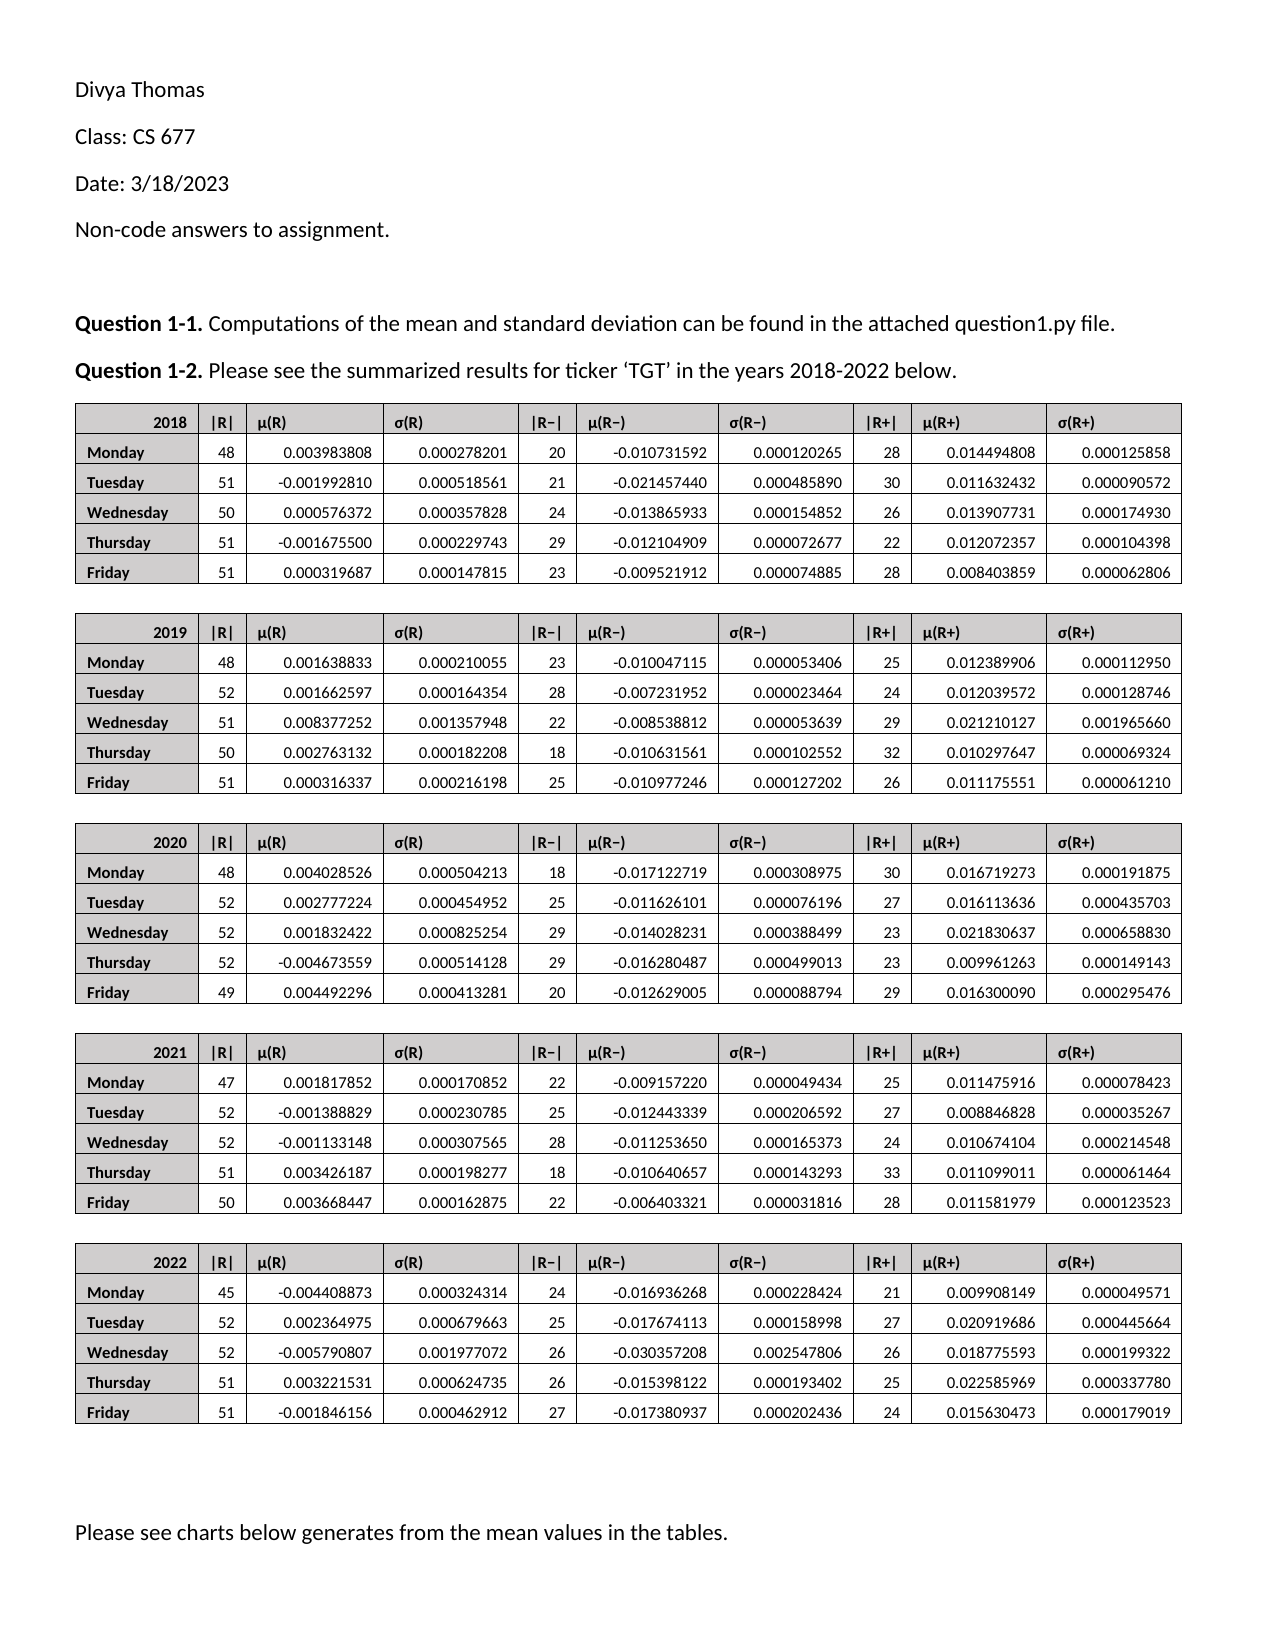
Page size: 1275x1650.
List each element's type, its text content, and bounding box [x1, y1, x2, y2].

table_cell -0.017380937 [577, 1394, 718, 1423]
table_cell µ(R) [247, 1034, 383, 1063]
table_cell 52 [199, 944, 246, 973]
table_cell Wednesday [76, 914, 198, 943]
table_cell σ(R+) [1047, 614, 1181, 643]
table_cell Wednesday [76, 704, 198, 733]
table_cell [577, 794, 718, 823]
table_cell 0.013907731 [912, 494, 1046, 523]
table_cell Tuesday [76, 464, 198, 493]
table_cell 0.000319687 [247, 554, 383, 583]
table_cell -0.021457440 [577, 464, 718, 493]
table_cell 29 [854, 974, 911, 1003]
table_cell 0.012072357 [912, 524, 1046, 553]
table_cell 18 [519, 1154, 576, 1183]
table_cell 0.000112950 [1047, 644, 1181, 673]
table_cell Monday [76, 644, 198, 673]
table_cell 0.000514128 [384, 944, 518, 973]
table_cell Tuesday [76, 1304, 198, 1333]
table_cell 0.000147815 [384, 554, 518, 583]
table_cell 0.011175551 [912, 764, 1046, 793]
table_cell 0.002547806 [719, 1334, 853, 1363]
table_cell [198, 1004, 246, 1033]
table_header µ(R−) [577, 404, 718, 433]
table_cell -0.009157220 [577, 1064, 718, 1093]
table_cell 52 [199, 1304, 246, 1333]
table_cell Thursday [76, 1154, 198, 1183]
table_cell 0.011581979 [912, 1184, 1046, 1213]
table_cell 20 [519, 434, 576, 463]
table_cell 0.000357828 [384, 494, 518, 523]
table_cell |R| [199, 1244, 246, 1273]
table_cell [1047, 794, 1182, 823]
table_cell 26 [519, 1364, 576, 1393]
table_cell -0.017122719 [577, 854, 718, 883]
table_header |R+| [854, 404, 911, 433]
table_cell 0.000413281 [384, 974, 518, 1003]
table_cell 0.000307565 [384, 1124, 518, 1153]
table_cell [518, 1214, 577, 1243]
table_cell 0.000174930 [1047, 494, 1181, 523]
table_cell 0.003983808 [247, 434, 383, 463]
table_cell 25 [854, 1364, 911, 1393]
table_cell 0.000143293 [719, 1154, 853, 1183]
table_cell [911, 1004, 1047, 1033]
table_cell 0.000090572 [1047, 464, 1181, 493]
table_cell 0.000031816 [719, 1184, 853, 1213]
table_cell µ(R) [247, 824, 383, 853]
table_cell |R−| [519, 1244, 576, 1273]
table_cell 24 [854, 674, 911, 703]
table_cell 18 [519, 854, 576, 883]
table_cell 0.001965660 [1047, 704, 1181, 733]
table_cell 28 [854, 434, 911, 463]
table_cell 0.011475916 [912, 1064, 1046, 1093]
table_cell 0.000076196 [719, 884, 853, 913]
table_cell 28 [854, 1184, 911, 1213]
table_cell 0.000624735 [384, 1364, 518, 1393]
table_cell 28 [519, 1124, 576, 1153]
table_cell Monday [76, 854, 198, 883]
table_cell -0.010047115 [577, 644, 718, 673]
table_cell 0.001638833 [247, 644, 383, 673]
table_cell 33 [854, 1154, 911, 1183]
table_cell Thursday [76, 734, 198, 763]
table_cell -0.004673559 [247, 944, 383, 973]
table_cell -0.006403321 [577, 1184, 718, 1213]
table_cell σ(R+) [1047, 1034, 1181, 1063]
table_cell 0.009961263 [912, 944, 1046, 973]
table_cell |R| [199, 1034, 246, 1063]
table_cell µ(R−) [577, 824, 718, 853]
table_cell 0.000162875 [384, 1184, 518, 1213]
table_cell [246, 584, 383, 613]
table_cell Thursday [76, 524, 198, 553]
table_cell 27 [854, 1094, 911, 1123]
table_cell [246, 1004, 383, 1033]
table_cell 0.000069324 [1047, 734, 1181, 763]
table_cell 0.000198277 [384, 1154, 518, 1183]
table_cell 27 [519, 1394, 576, 1423]
table_cell 30 [854, 854, 911, 883]
table_cell 18 [519, 734, 576, 763]
table_cell 0.000228424 [719, 1274, 853, 1303]
table_cell 51 [199, 764, 246, 793]
table_cell 0.000193402 [719, 1364, 853, 1393]
table_cell 0.000199322 [1047, 1334, 1181, 1363]
table_cell 0.000062806 [1047, 554, 1181, 583]
table_cell 0.016719273 [912, 854, 1046, 883]
table_cell 49 [199, 974, 246, 1003]
table_cell 0.000154852 [719, 494, 853, 523]
table_cell |R| [199, 614, 246, 643]
table_cell 0.003221531 [247, 1364, 383, 1393]
table_cell 0.000120265 [719, 434, 853, 463]
table_cell 27 [854, 884, 911, 913]
table_cell Thursday [76, 1364, 198, 1393]
table_cell 0.000049434 [719, 1064, 853, 1093]
table_cell 48 [199, 644, 246, 673]
table_cell [383, 1214, 518, 1243]
table_cell 0.000295476 [1047, 974, 1181, 1003]
table_cell [853, 584, 911, 613]
table_cell 0.000308975 [719, 854, 853, 883]
table_cell 23 [854, 914, 911, 943]
table_header |R| [199, 404, 246, 433]
table_cell |R| [199, 824, 246, 853]
text Date: 3/18/2023 [75, 169, 1200, 197]
table_cell 0.015630473 [912, 1394, 1046, 1423]
table_cell -0.012629005 [577, 974, 718, 1003]
table_cell µ(R−) [577, 1034, 718, 1063]
table_cell 0.000182208 [384, 734, 518, 763]
table_cell -0.010731592 [577, 434, 718, 463]
table_cell 0.021210127 [912, 704, 1046, 733]
table_cell 52 [199, 674, 246, 703]
table_cell 0.008377252 [247, 704, 383, 733]
table_cell 0.000104398 [1047, 524, 1181, 553]
table_cell 24 [519, 494, 576, 523]
table_cell 0.016113636 [912, 884, 1046, 913]
table_cell 0.000165373 [719, 1124, 853, 1153]
table_cell 51 [199, 1364, 246, 1393]
table_cell µ(R−) [577, 1244, 718, 1273]
table_cell 0.000061464 [1047, 1154, 1181, 1183]
table_cell -0.012104909 [577, 524, 718, 553]
table_cell [853, 794, 911, 823]
table_cell 0.001662597 [247, 674, 383, 703]
table_cell [718, 1214, 853, 1243]
table_cell σ(R−) [719, 1244, 853, 1273]
table_cell 26 [519, 1334, 576, 1363]
table_cell [198, 584, 246, 613]
table_cell σ(R−) [719, 1034, 853, 1063]
table_cell 52 [199, 1334, 246, 1363]
table_cell Friday [76, 554, 198, 583]
table_cell 0.018775593 [912, 1334, 1046, 1363]
table_cell 0.000278201 [384, 434, 518, 463]
table_cell µ(R+) [912, 614, 1046, 643]
table_cell -0.001846156 [247, 1394, 383, 1423]
table_header σ(R+) [1047, 404, 1181, 433]
table_cell 0.000229743 [384, 524, 518, 553]
table_cell 2021 [76, 1034, 198, 1063]
table_cell 22 [854, 524, 911, 553]
table_cell σ(R) [384, 1244, 518, 1273]
table_cell 0.000128746 [1047, 674, 1181, 703]
table_cell [246, 794, 383, 823]
table_cell 0.022585969 [912, 1364, 1046, 1393]
table_cell Friday [76, 974, 198, 1003]
table_cell 29 [854, 704, 911, 733]
table_cell Thursday [76, 944, 198, 973]
table_cell 0.000074885 [719, 554, 853, 583]
table_cell [518, 584, 577, 613]
table_cell [577, 1004, 718, 1033]
table_cell [853, 1004, 911, 1033]
table_cell 0.000210055 [384, 644, 518, 673]
table_cell 23 [519, 644, 576, 673]
table_cell -0.016280487 [577, 944, 718, 973]
table_cell 0.000435703 [1047, 884, 1181, 913]
table_header µ(R) [247, 404, 383, 433]
table_cell -0.017674113 [577, 1304, 718, 1333]
table_cell 0.001357948 [384, 704, 518, 733]
table_cell 0.000825254 [384, 914, 518, 943]
table_cell µ(R+) [912, 1244, 1046, 1273]
table_cell [911, 584, 1047, 613]
table_cell 0.000658830 [1047, 914, 1181, 943]
table_cell σ(R+) [1047, 824, 1181, 853]
table_cell σ(R) [384, 614, 518, 643]
table_cell [718, 1004, 853, 1033]
table_cell 0.000023464 [719, 674, 853, 703]
table_cell 29 [519, 914, 576, 943]
table_cell 0.004492296 [247, 974, 383, 1003]
table_cell 0.000102552 [719, 734, 853, 763]
table_cell Friday [76, 764, 198, 793]
table_cell 22 [519, 1184, 576, 1213]
table_cell |R+| [854, 614, 911, 643]
table_cell 0.000518561 [384, 464, 518, 493]
table_cell -0.007231952 [577, 674, 718, 703]
table_cell [76, 1214, 198, 1243]
table_cell 0.000202436 [719, 1394, 853, 1423]
table_cell 0.002777224 [247, 884, 383, 913]
table_cell 47 [199, 1064, 246, 1093]
table_cell 30 [854, 464, 911, 493]
table_cell σ(R) [384, 1034, 518, 1063]
table_cell Monday [76, 434, 198, 463]
table_cell µ(R−) [577, 614, 718, 643]
table_cell 0.000462912 [384, 1394, 518, 1423]
table_cell 0.000149143 [1047, 944, 1181, 973]
table_cell 0.000127202 [719, 764, 853, 793]
table_cell µ(R+) [912, 1034, 1046, 1063]
table_cell 25 [854, 644, 911, 673]
table_cell 0.020919686 [912, 1304, 1046, 1333]
table_cell |R−| [519, 1034, 576, 1063]
table_cell 0.001832422 [247, 914, 383, 943]
table_cell [383, 584, 518, 613]
table_cell 0.000078423 [1047, 1064, 1181, 1093]
table_cell 51 [199, 554, 246, 583]
table_cell 50 [199, 494, 246, 523]
table_cell -0.005790807 [247, 1334, 383, 1363]
table_cell 48 [199, 854, 246, 883]
table_cell 51 [199, 1154, 246, 1183]
table_cell [1047, 584, 1182, 613]
table_cell 0.000035267 [1047, 1094, 1181, 1123]
table_cell 22 [519, 1064, 576, 1093]
table_cell 0.000324314 [384, 1274, 518, 1303]
table_cell 0.008403859 [912, 554, 1046, 583]
table_cell Wednesday [76, 1124, 198, 1153]
table_cell 2022 [76, 1244, 198, 1273]
table_cell [76, 1004, 198, 1033]
text Class: CS 677 [75, 122, 1200, 150]
text Divya Thomas [75, 75, 1200, 103]
text Please see charts below generates from the mean values in the tables. [75, 1518, 1200, 1546]
table_cell -0.010977246 [577, 764, 718, 793]
table_cell 0.000170852 [384, 1064, 518, 1093]
table_cell σ(R−) [719, 614, 853, 643]
table_cell 0.000164354 [384, 674, 518, 703]
table_cell 25 [854, 1064, 911, 1093]
table_cell 0.000388499 [719, 914, 853, 943]
table_header |R−| [519, 404, 576, 433]
table_cell 0.000179019 [1047, 1394, 1181, 1423]
table_cell 0.014494808 [912, 434, 1046, 463]
table_cell µ(R+) [912, 824, 1046, 853]
table_cell 52 [199, 1094, 246, 1123]
table_cell -0.016936268 [577, 1274, 718, 1303]
table_cell σ(R−) [719, 824, 853, 853]
table_cell 0.000454952 [384, 884, 518, 913]
table_cell 23 [519, 554, 576, 583]
table_cell 0.016300090 [912, 974, 1046, 1003]
table_cell -0.012443339 [577, 1094, 718, 1123]
table_cell Monday [76, 1064, 198, 1093]
table_cell σ(R) [384, 824, 518, 853]
table_cell -0.014028231 [577, 914, 718, 943]
table_cell [577, 1214, 718, 1243]
table_cell [198, 794, 246, 823]
table_cell 0.010674104 [912, 1124, 1046, 1153]
table_cell 52 [199, 914, 246, 943]
table_cell 23 [854, 944, 911, 973]
table_cell -0.011626101 [577, 884, 718, 913]
table_cell 51 [199, 464, 246, 493]
text Question 1-1. Computations of the mean and standard deviation can be found in the attached question1.py file. [75, 309, 1200, 337]
table_cell -0.008538812 [577, 704, 718, 733]
table_cell 26 [854, 494, 911, 523]
table_cell 0.000123523 [1047, 1184, 1181, 1213]
table_cell [76, 584, 198, 613]
table_cell [246, 1214, 383, 1243]
table_cell Monday [76, 1274, 198, 1303]
table_cell 27 [854, 1304, 911, 1333]
table_cell Tuesday [76, 674, 198, 703]
table_cell 0.011632432 [912, 464, 1046, 493]
table_cell 45 [199, 1274, 246, 1303]
table_cell [383, 1004, 518, 1033]
table_cell |R+| [854, 824, 911, 853]
table_cell 25 [519, 1304, 576, 1333]
table_cell |R+| [854, 1244, 911, 1273]
table_cell 0.000337780 [1047, 1364, 1181, 1393]
table_cell |R−| [519, 824, 576, 853]
table_cell 0.000206592 [719, 1094, 853, 1123]
table_cell 0.012039572 [912, 674, 1046, 703]
table_cell -0.009521912 [577, 554, 718, 583]
table_cell 24 [854, 1394, 911, 1423]
table_cell 51 [199, 1394, 246, 1423]
table_cell 26 [854, 1334, 911, 1363]
table_cell Friday [76, 1394, 198, 1423]
table_header σ(R) [384, 404, 518, 433]
table_cell 0.000072677 [719, 524, 853, 553]
table_cell -0.015398122 [577, 1364, 718, 1393]
table_cell 0.000049571 [1047, 1274, 1181, 1303]
table_cell [518, 1004, 577, 1033]
table_cell 0.000230785 [384, 1094, 518, 1123]
table_cell |R+| [854, 1034, 911, 1063]
table_cell -0.001992810 [247, 464, 383, 493]
table_cell -0.001388829 [247, 1094, 383, 1123]
table_cell 0.002364975 [247, 1304, 383, 1333]
table_cell 21 [854, 1274, 911, 1303]
table_cell 21 [519, 464, 576, 493]
table_cell [577, 584, 718, 613]
table_cell -0.004408873 [247, 1274, 383, 1303]
table_cell [718, 584, 853, 613]
table_cell 0.000499013 [719, 944, 853, 973]
table_cell [853, 1214, 911, 1243]
table_cell 52 [199, 884, 246, 913]
table_cell 0.000158998 [719, 1304, 853, 1333]
table_cell 2020 [76, 824, 198, 853]
table_cell 0.000485890 [719, 464, 853, 493]
table_cell 0.010297647 [912, 734, 1046, 763]
table_cell Wednesday [76, 494, 198, 523]
table_cell 28 [854, 554, 911, 583]
text Non-code answers to assignment. [75, 216, 1200, 244]
table_cell 0.012389906 [912, 644, 1046, 673]
table_cell 32 [854, 734, 911, 763]
table_cell 0.002763132 [247, 734, 383, 763]
table_cell [1047, 1004, 1182, 1033]
table_cell 0.000214548 [1047, 1124, 1181, 1153]
table_cell [383, 794, 518, 823]
table_cell -0.001133148 [247, 1124, 383, 1153]
table_cell µ(R) [247, 1244, 383, 1273]
table_cell [518, 794, 577, 823]
table_cell 0.000504213 [384, 854, 518, 883]
table_cell 26 [854, 764, 911, 793]
table_cell -0.010640657 [577, 1154, 718, 1183]
table_cell Tuesday [76, 1094, 198, 1123]
table_cell -0.030357208 [577, 1334, 718, 1363]
table_cell [1047, 1214, 1182, 1243]
table_cell 29 [519, 944, 576, 973]
table_cell Wednesday [76, 1334, 198, 1363]
table_cell 0.000316337 [247, 764, 383, 793]
table_cell µ(R) [247, 614, 383, 643]
table_cell 0.001977072 [384, 1334, 518, 1363]
table_cell [911, 1214, 1047, 1243]
table_cell 0.000053639 [719, 704, 853, 733]
table_cell 28 [519, 674, 576, 703]
table_cell 0.000191875 [1047, 854, 1181, 883]
table_cell [718, 794, 853, 823]
table_cell 29 [519, 524, 576, 553]
table_cell -0.011253650 [577, 1124, 718, 1153]
table_cell [911, 794, 1047, 823]
table_cell -0.001675500 [247, 524, 383, 553]
table_cell 0.001817852 [247, 1064, 383, 1093]
table_cell -0.010631561 [577, 734, 718, 763]
table_cell 0.009908149 [912, 1274, 1046, 1303]
table_cell 0.000125858 [1047, 434, 1181, 463]
table_cell 50 [199, 1184, 246, 1213]
table_cell 0.000053406 [719, 644, 853, 673]
table_cell 24 [854, 1124, 911, 1153]
table_cell 50 [199, 734, 246, 763]
table_cell 51 [199, 704, 246, 733]
table_cell 0.011099011 [912, 1154, 1046, 1183]
table_cell Friday [76, 1184, 198, 1213]
table_cell 0.008846828 [912, 1094, 1046, 1123]
table_cell 51 [199, 524, 246, 553]
table_cell 0.003668447 [247, 1184, 383, 1213]
table_cell [198, 1214, 246, 1243]
table_cell 2019 [76, 614, 198, 643]
table_cell 48 [199, 434, 246, 463]
table_cell 0.004028526 [247, 854, 383, 883]
table_cell |R−| [519, 614, 576, 643]
table_cell 25 [519, 1094, 576, 1123]
table_cell 0.000088794 [719, 974, 853, 1003]
table_cell 0.000679663 [384, 1304, 518, 1333]
table_cell 24 [519, 1274, 576, 1303]
table_cell σ(R+) [1047, 1244, 1181, 1273]
table_cell 22 [519, 704, 576, 733]
table_cell [76, 794, 198, 823]
table_cell Tuesday [76, 884, 198, 913]
table_cell 0.021830637 [912, 914, 1046, 943]
table_cell 0.003426187 [247, 1154, 383, 1183]
table_cell 25 [519, 764, 576, 793]
table_cell 0.000576372 [247, 494, 383, 523]
table_cell 25 [519, 884, 576, 913]
table_header 2018 [76, 404, 198, 433]
table_cell -0.013865933 [577, 494, 718, 523]
table_cell 52 [199, 1124, 246, 1153]
table_cell 20 [519, 974, 576, 1003]
table_header σ(R−) [719, 404, 853, 433]
table_cell 0.000216198 [384, 764, 518, 793]
table_header µ(R+) [912, 404, 1046, 433]
text Question 1-2. Please see the summarized results for ticker ‘TGT’ in the years 2018-2022 below. [75, 356, 1200, 384]
table_cell 0.000445664 [1047, 1304, 1181, 1333]
table_cell 0.000061210 [1047, 764, 1181, 793]
